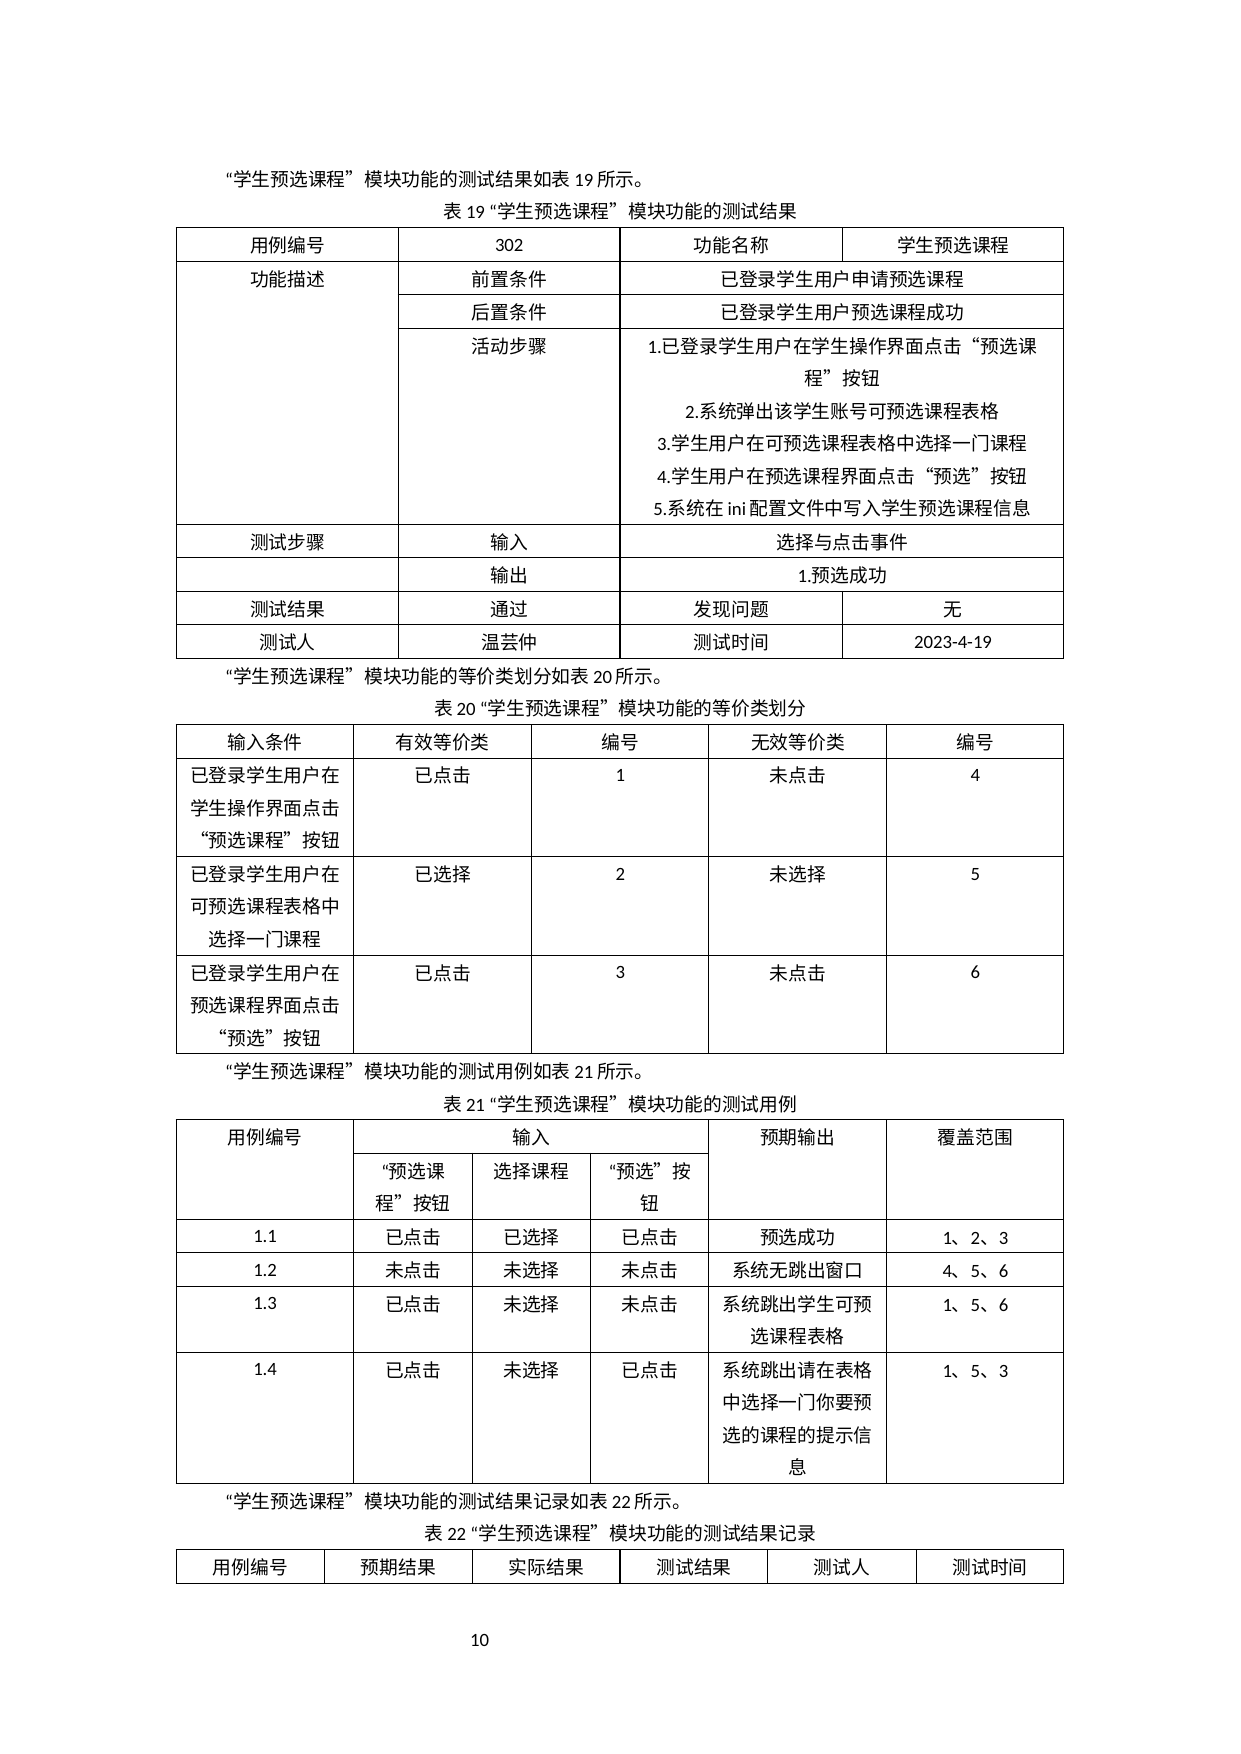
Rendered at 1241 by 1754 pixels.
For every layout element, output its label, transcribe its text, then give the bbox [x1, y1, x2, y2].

table_cell 1.预选成功 [621, 558, 1063, 591]
table_cell 5 [887, 857, 1063, 954]
table_cell 发现问题 [621, 592, 842, 624]
table_cell 已点击 [591, 1353, 708, 1483]
table_cell [177, 558, 398, 591]
table_cell 前置条件 [399, 262, 619, 294]
table_cell 已选择 [473, 1220, 590, 1252]
table_cell 3 [532, 956, 708, 1053]
text “学生预选课程”模块功能的等价类划分如表20所示。 [187, 659, 1053, 691]
table_header 测试时间 [917, 1550, 1063, 1582]
table_cell 4 [887, 759, 1063, 856]
text 表20 “学生预选课程”模块功能的等价类划分 [187, 691, 1053, 724]
table_header 预期结果 [325, 1550, 472, 1582]
table_cell 1.4 [177, 1353, 353, 1483]
table_cell 1、5、6 [887, 1287, 1063, 1352]
table_cell 1、2、3 [887, 1220, 1063, 1252]
table_cell 测试步骤 [177, 525, 398, 557]
table_header 覆盖范围 [887, 1120, 1063, 1219]
table_cell 系统无跳出窗口 [709, 1253, 886, 1286]
table_cell 未选择 [473, 1287, 590, 1352]
table_cell 未选择 [473, 1253, 590, 1286]
table_cell 活动步骤 [399, 329, 619, 524]
table_header 预期输出 [709, 1120, 886, 1219]
table_cell 已点击 [591, 1220, 708, 1252]
table_cell 已登录学生用户在可预选课程表格中选择一门课程 [177, 857, 353, 954]
table_cell 已点击 [354, 956, 531, 1053]
table_cell 未点击 [591, 1287, 708, 1352]
table_cell 已点击 [354, 1220, 472, 1252]
table_cell 未点击 [354, 1253, 472, 1286]
table_cell 已点击 [354, 1287, 472, 1352]
table_cell “预选课程”按钮 [354, 1154, 472, 1219]
table_header 302 [399, 228, 619, 261]
table_cell 2 [532, 857, 708, 954]
table_cell 温芸仲 [399, 625, 619, 658]
table_header 编号 [887, 725, 1063, 757]
table_cell 已登录学生用户在预选课程界面点击“预选”按钮 [177, 956, 353, 1053]
table_cell 2023-4-19 [843, 625, 1063, 658]
table_cell 6 [887, 956, 1063, 1053]
table_header 实际结果 [473, 1550, 619, 1582]
table_cell 测试时间 [621, 625, 842, 658]
text “学生预选课程”模块功能的测试结果记录如表22所示。 [187, 1484, 1053, 1516]
table_cell 1 [532, 759, 708, 856]
table_cell 1.1 [177, 1220, 353, 1252]
table_cell 输入 [399, 525, 619, 557]
table_cell 1.2 [177, 1253, 353, 1286]
table_cell 选择课程 [473, 1154, 590, 1219]
table_cell 选择与点击事件 [621, 525, 1063, 557]
table_header 测试结果 [621, 1550, 767, 1582]
table_cell 1.3 [177, 1287, 353, 1352]
table_cell 后置条件 [399, 295, 619, 328]
text “学生预选课程”模块功能的测试用例如表21所示。 [187, 1054, 1053, 1087]
table_header 无效等价类 [709, 725, 886, 757]
table_header 学生预选课程 [843, 228, 1063, 261]
text 表21 “学生预选课程”模块功能的测试用例 [187, 1087, 1053, 1119]
table_cell 未点击 [709, 956, 886, 1053]
table_cell 已登录学生用户预选课程成功 [621, 295, 1063, 328]
table_cell 输出 [399, 558, 619, 591]
table_cell 测试人 [177, 625, 398, 658]
table_header 用例编号 [177, 1120, 353, 1219]
table_cell “预选”按钮 [591, 1154, 708, 1219]
table_cell 已登录学生用户申请预选课程 [621, 262, 1063, 294]
table_cell 预选成功 [709, 1220, 886, 1252]
table_cell 4、5、6 [887, 1253, 1063, 1286]
table_cell 未点击 [709, 759, 886, 856]
table_header 用例编号 [177, 228, 398, 261]
text 表22 “学生预选课程”模块功能的测试结果记录 [187, 1516, 1053, 1549]
table_header 编号 [532, 725, 708, 757]
table_cell 测试结果 [177, 592, 398, 624]
table_cell 系统跳出请在表格中选择一门你要预选的课程的提示信息 [709, 1353, 886, 1483]
table_header 输入条件 [177, 725, 353, 757]
table_cell 已登录学生用户在学生操作界面点击“预选课程”按钮 [177, 759, 353, 856]
table_header 输入 [354, 1120, 708, 1153]
table_cell 未选择 [473, 1353, 590, 1483]
table_cell 1.已登录学生用户在学生操作界面点击“预选课程”按钮 2.系统弹出该学生账号可预选课程表格 3.学生用户在可预选课程表格中选择一门课程 4.学生用户在预选课程界面点击“预选”按钮 5.系统在ini配置文件中写入学生预选课程信息 [621, 329, 1063, 524]
table_header 有效等价类 [354, 725, 531, 757]
table_cell 1、5、3 [887, 1353, 1063, 1483]
table_cell 系统跳出学生可预选课程表格 [709, 1287, 886, 1352]
table_cell 未点击 [591, 1253, 708, 1286]
table_cell 功能描述 [177, 262, 398, 524]
table_cell 无 [843, 592, 1063, 624]
table_cell 已选择 [354, 857, 531, 954]
table_header 测试人 [768, 1550, 916, 1582]
table_header 用例编号 [177, 1550, 324, 1582]
text “学生预选课程”模块功能的测试结果如表19所示。 [187, 162, 1053, 194]
table_cell 已点击 [354, 759, 531, 856]
table_header 功能名称 [621, 228, 842, 261]
table_cell 未选择 [709, 857, 886, 954]
text 表19 “学生预选课程”模块功能的测试结果 [187, 194, 1053, 227]
table_cell 已点击 [354, 1353, 472, 1483]
table_cell 通过 [399, 592, 619, 624]
